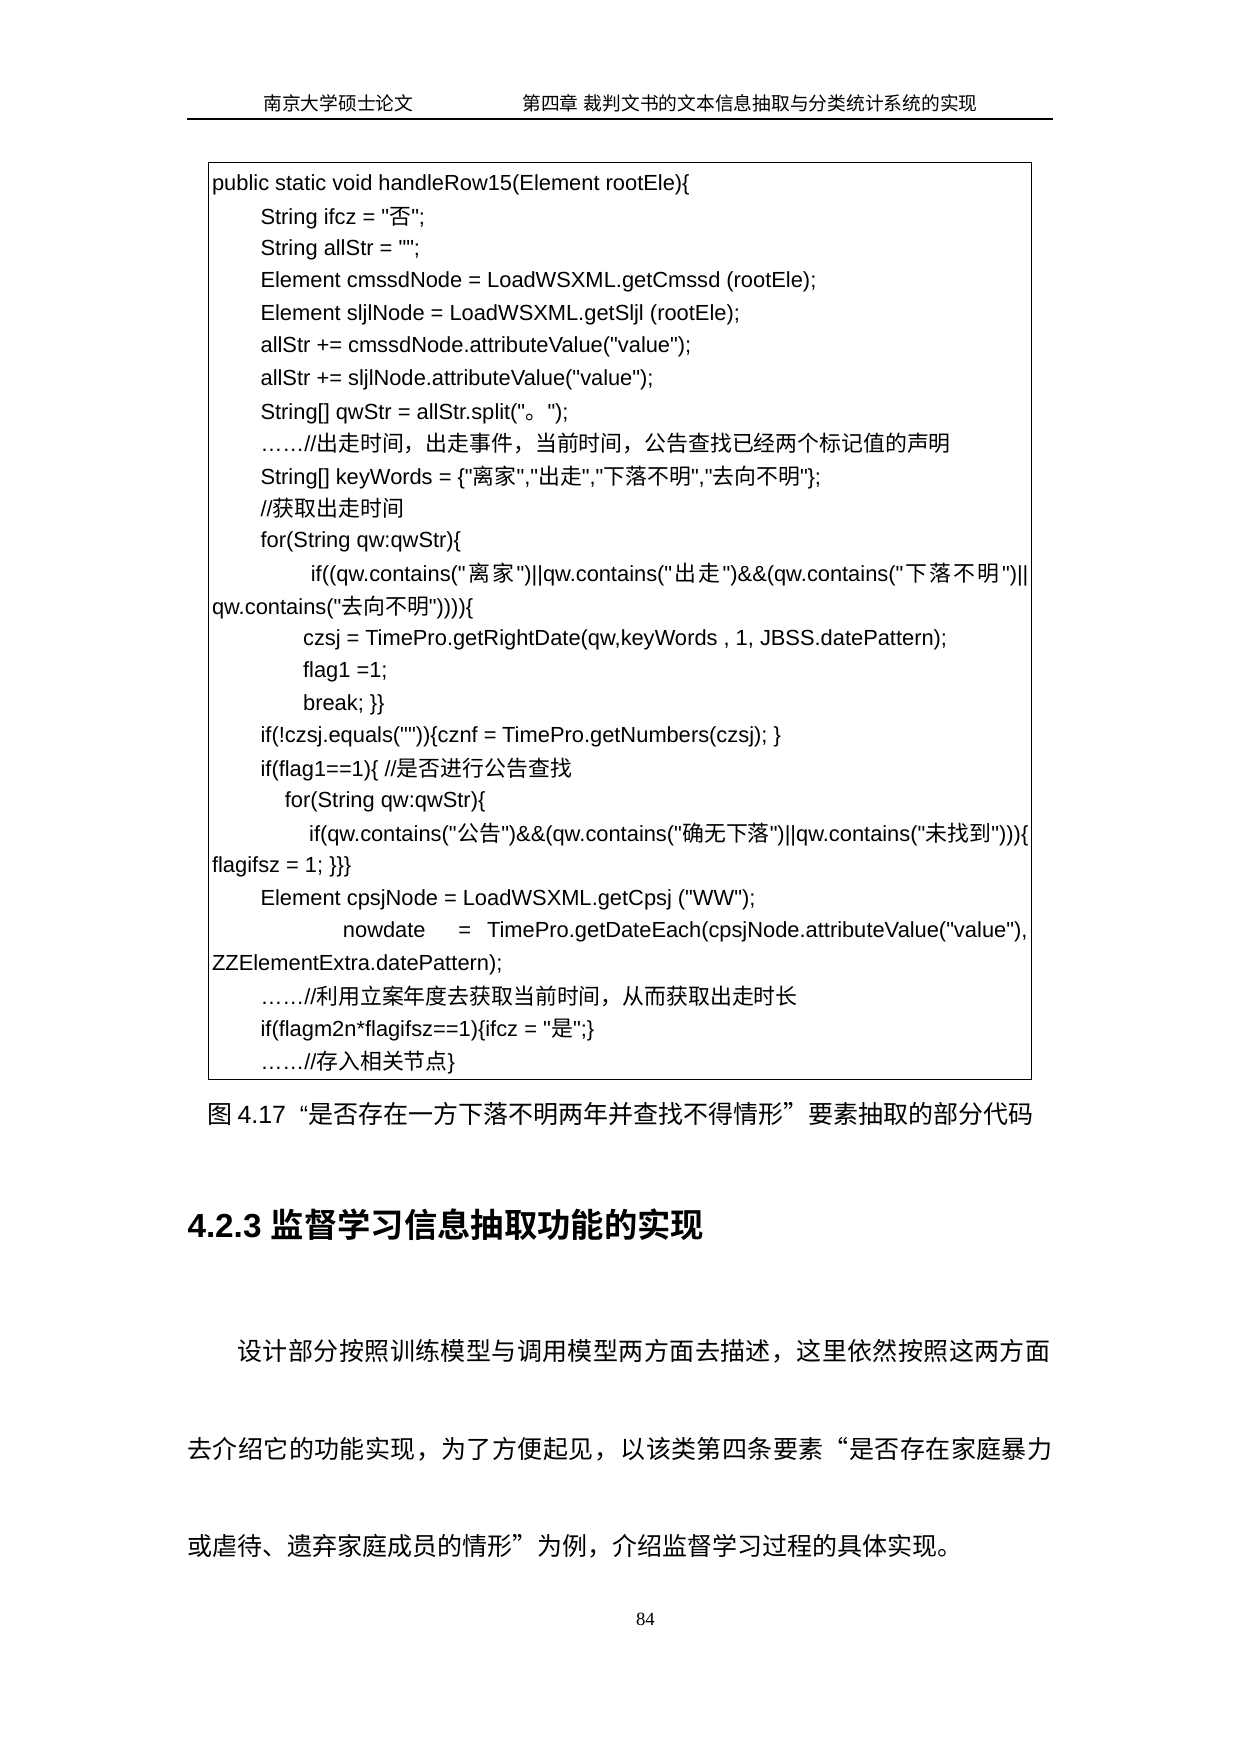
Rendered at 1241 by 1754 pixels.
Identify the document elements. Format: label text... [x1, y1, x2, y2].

text 图4.17 “是否存在一方下落不明两年并查找不得情形”要素抽取的部分代码 [187, 1080, 1053, 1145]
table_header public static void handleRow15(Element rootEle){ String ifcz = "否"; String allStr = ""; Element cmssdNode = LoadWSXML.getCmssd (rootEle); Element sljlNode = LoadWSXML.getSljl (rootEle); allStr += cmssdNode.attributeValue("value"); allStr += sljlNode.attributeValue("value"); String[] qwStr = allStr.split("。"); ……//出走时间，出走事件，当前时间，公告查找已经两个标记值的声明 String[] keyWords = {"离家","出走","下落不明","去向不明"}; //获取出走时间 for(String qw:qwStr){ if((qw.contains("离家")||qw.contains("出走")&&(qw.contains("下落不明")||qw.contains("去向不明")))){ czsj = TimePro.getRightDate(qw,keyWords , 1, JBSS.datePattern); flag1 =1; break; }} if(!czsj.equals("")){cznf = TimePro.getNumbers(czsj); } if(flag1==1){ //是否进行公告查找 for(String qw:qwStr){ if(qw.contains("公告")&&(qw.contains("确无下落")||qw.contains("未找到"))){ flagifsz = 1; }}} Element cpsjNode = LoadWSXML.getCpsj ("WW"); nowdate = TimePro.getDateEach(cpsjNode.attributeValue("value"), ZZElementExtra.datePattern); ……//利用立案年度去获取当前时间，从而获取出走时长 if(flagm2n*flagifsz==1){ifcz = "是";} ……//存入相关节点} [209, 163, 1031, 1079]
subtitle 4.2.3 监督学习信息抽取功能的实现 [187, 1190, 1053, 1255]
text 设计部分按照训练模型与调用模型两方面去描述，这里依然按照这两方面去介绍它的功能实现，为了方便起见，以该类第四条要素“是否存在家庭暴力或虐待、遗弃家庭成员的情形”为例，介绍监督学习过程的具体实现。 [187, 1317, 1053, 1577]
